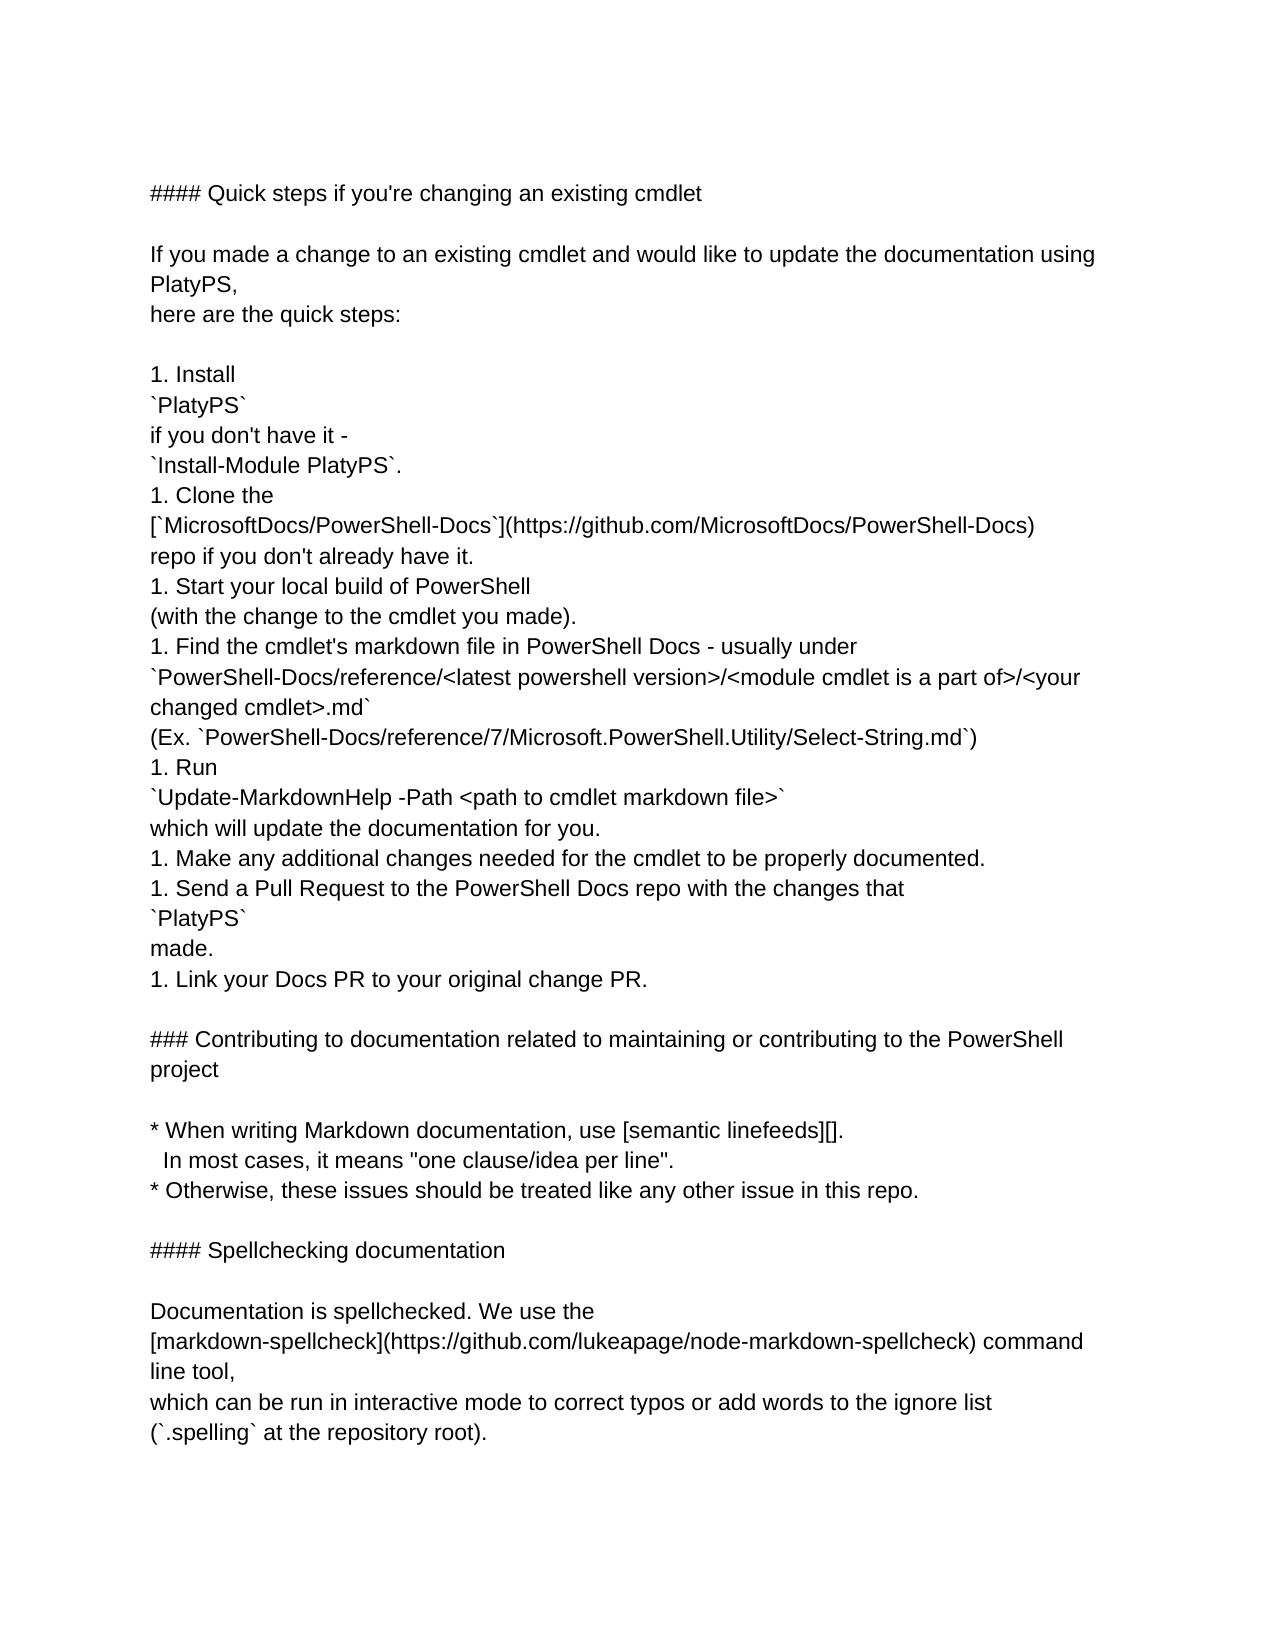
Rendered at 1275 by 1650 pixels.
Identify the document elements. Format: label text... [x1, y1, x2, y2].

text * Otherwise, these issues should be treated like any other issue in this repo. [150, 1177, 1125, 1203]
text (with the change to the cmdlet you made). [150, 603, 1125, 629]
text 1. Clone the [150, 482, 1125, 509]
text [markdown-spellcheck](https://github.com/lukeapage/node-markdown-spellcheck) command line tool, [150, 1328, 1125, 1385]
text `PlatyPS` [150, 392, 1125, 418]
text ### Contributing to documentation related to maintaining or contributing to the PowerShell project [150, 1026, 1125, 1083]
text repo if you don't already have it. [150, 543, 1125, 569]
text if you don't have it - [150, 422, 1125, 448]
text which can be run in interactive mode to correct typos or add words to the ignore list [150, 1388, 1125, 1415]
text `PlatyPS` [150, 905, 1125, 932]
text 1. Make any additional changes needed for the cmdlet to be properly documented. [150, 845, 1125, 871]
text If you made a change to an existing cmdlet and would like to update the documentation using PlatyPS, [150, 241, 1125, 297]
text (Ex. `PowerShell-Docs/reference/7/Microsoft.PowerShell.Utility/Select-String.md`) [150, 724, 1125, 750]
text 1. Start your local build of PowerShell [150, 573, 1125, 599]
text #### Quick steps if you're changing an existing cmdlet [150, 180, 1125, 207]
text #### Spellchecking documentation [150, 1237, 1125, 1264]
text `Install-Module PlatyPS`. [150, 452, 1125, 478]
text (`.spelling` at the repository root). [150, 1419, 1125, 1445]
text 1. Find the cmdlet's markdown file in PowerShell Docs - usually under [150, 633, 1125, 660]
text In most cases, it means "one clause/idea per line". [150, 1147, 1125, 1173]
text 1. Install [150, 361, 1125, 388]
text 1. Link your Docs PR to your original change PR. [150, 966, 1125, 992]
text [`MicrosoftDocs/PowerShell-Docs`](https://github.com/MicrosoftDocs/PowerShell-Docs) [150, 512, 1125, 539]
text which will update the documentation for you. [150, 814, 1125, 841]
text here are the quick steps: [150, 301, 1125, 327]
text 1. Send a Pull Request to the PowerShell Docs repo with the changes that [150, 875, 1125, 901]
text `Update-MarkdownHelp -Path <path to cmdlet markdown file>` [150, 784, 1125, 811]
text Documentation is spellchecked. We use the [150, 1298, 1125, 1324]
text 1. Run [150, 754, 1125, 781]
text * When writing Markdown documentation, use [semantic linefeeds][]. [150, 1117, 1125, 1143]
text `PowerShell-Docs/reference/<latest powershell version>/<module cmdlet is a part of>/<your changed cmdlet>.md` [150, 663, 1125, 720]
text made. [150, 935, 1125, 962]
